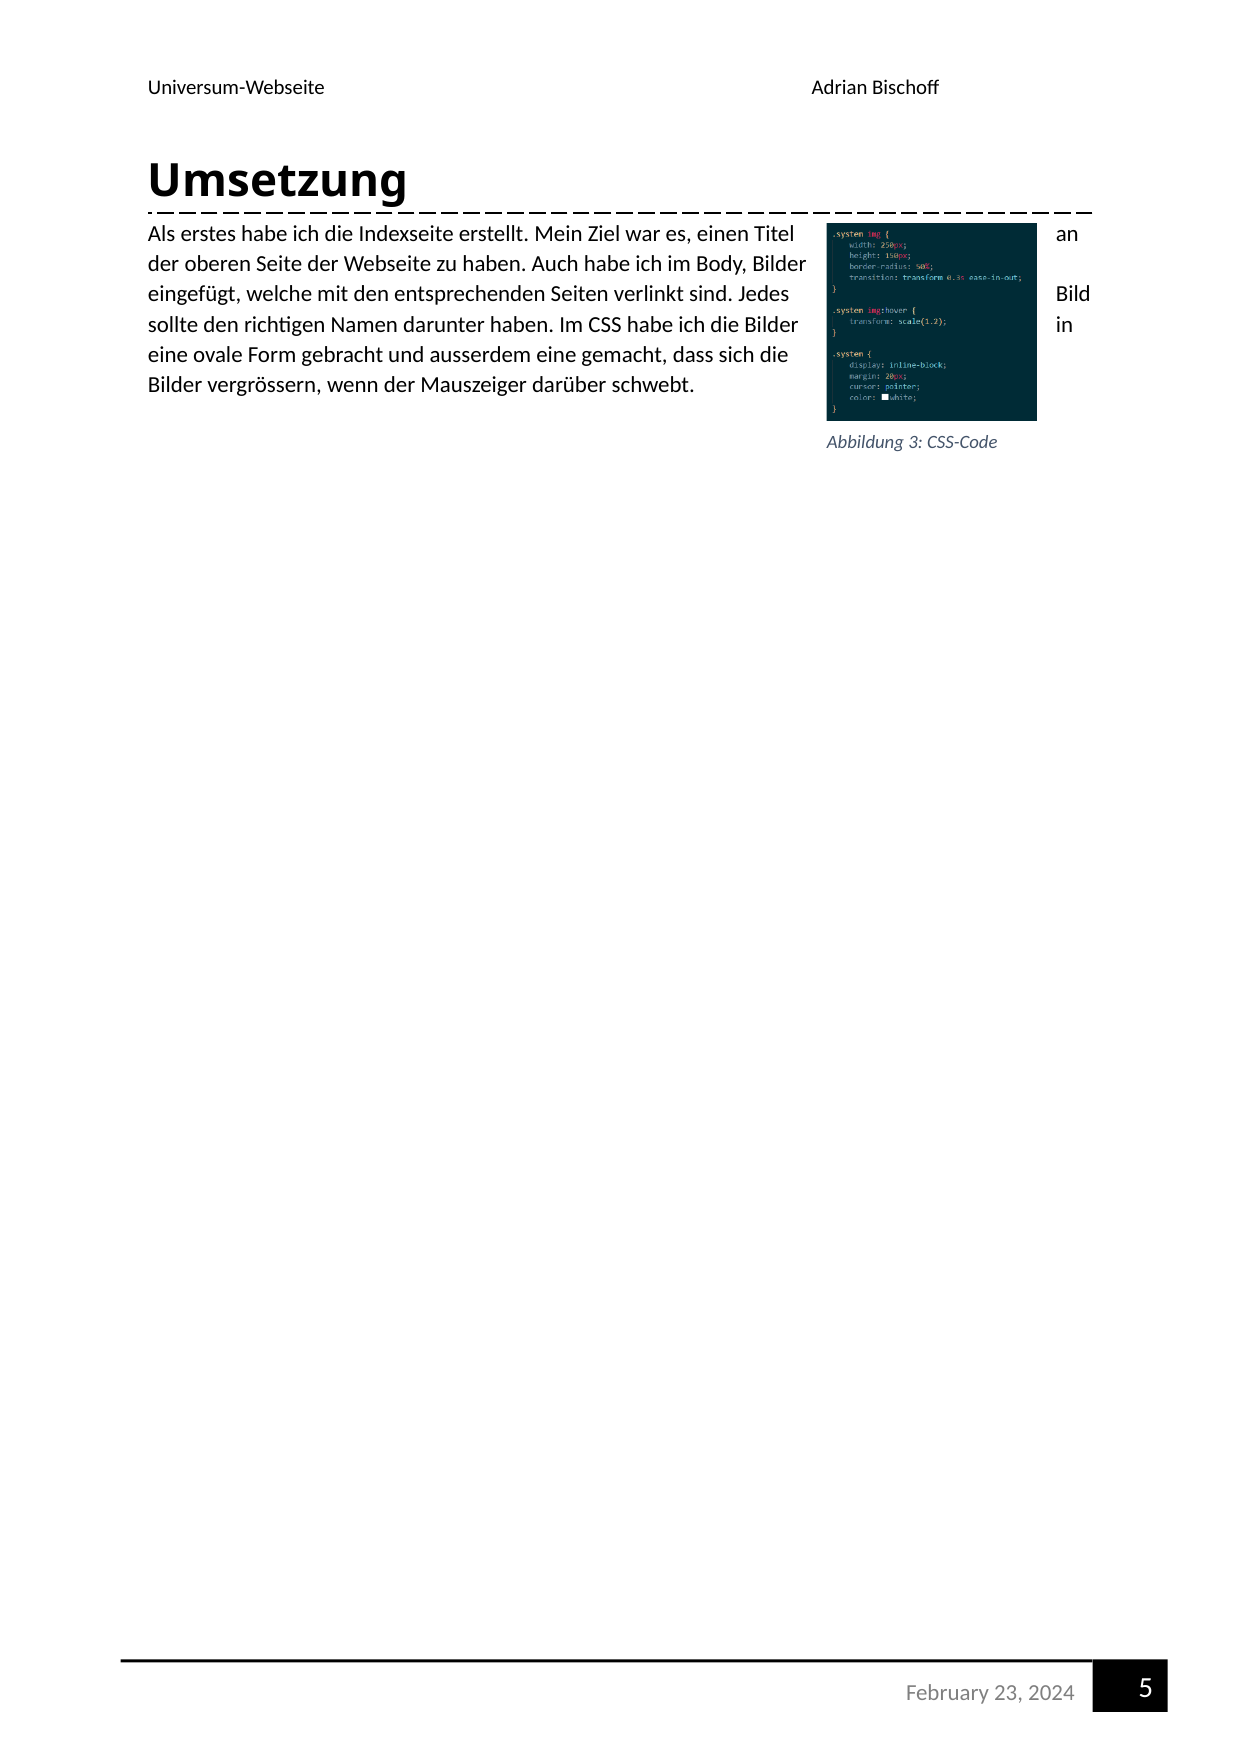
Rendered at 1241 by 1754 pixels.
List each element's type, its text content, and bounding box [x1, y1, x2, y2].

text Als erstes habe ich die Indexseite erstellt. Mein Ziel war es, einen Titel an der oberen Seite der Webseite zu haben. Auch habe ich im Body, Bilder eingefügt, welche mit den entsprechenden Seiten verlinkt sind. Jedes Bild sollte den richtigen Namen darunter haben. Im CSS habe ich die Bilder in eine ovale Form gebracht und ausserdem eine gemacht, dass sich die Bilder vergrössern, wenn der Mauszeiger darüber schwebt. [148, 219, 1092, 398]
subtitle Umsetzung [148, 148, 1092, 214]
